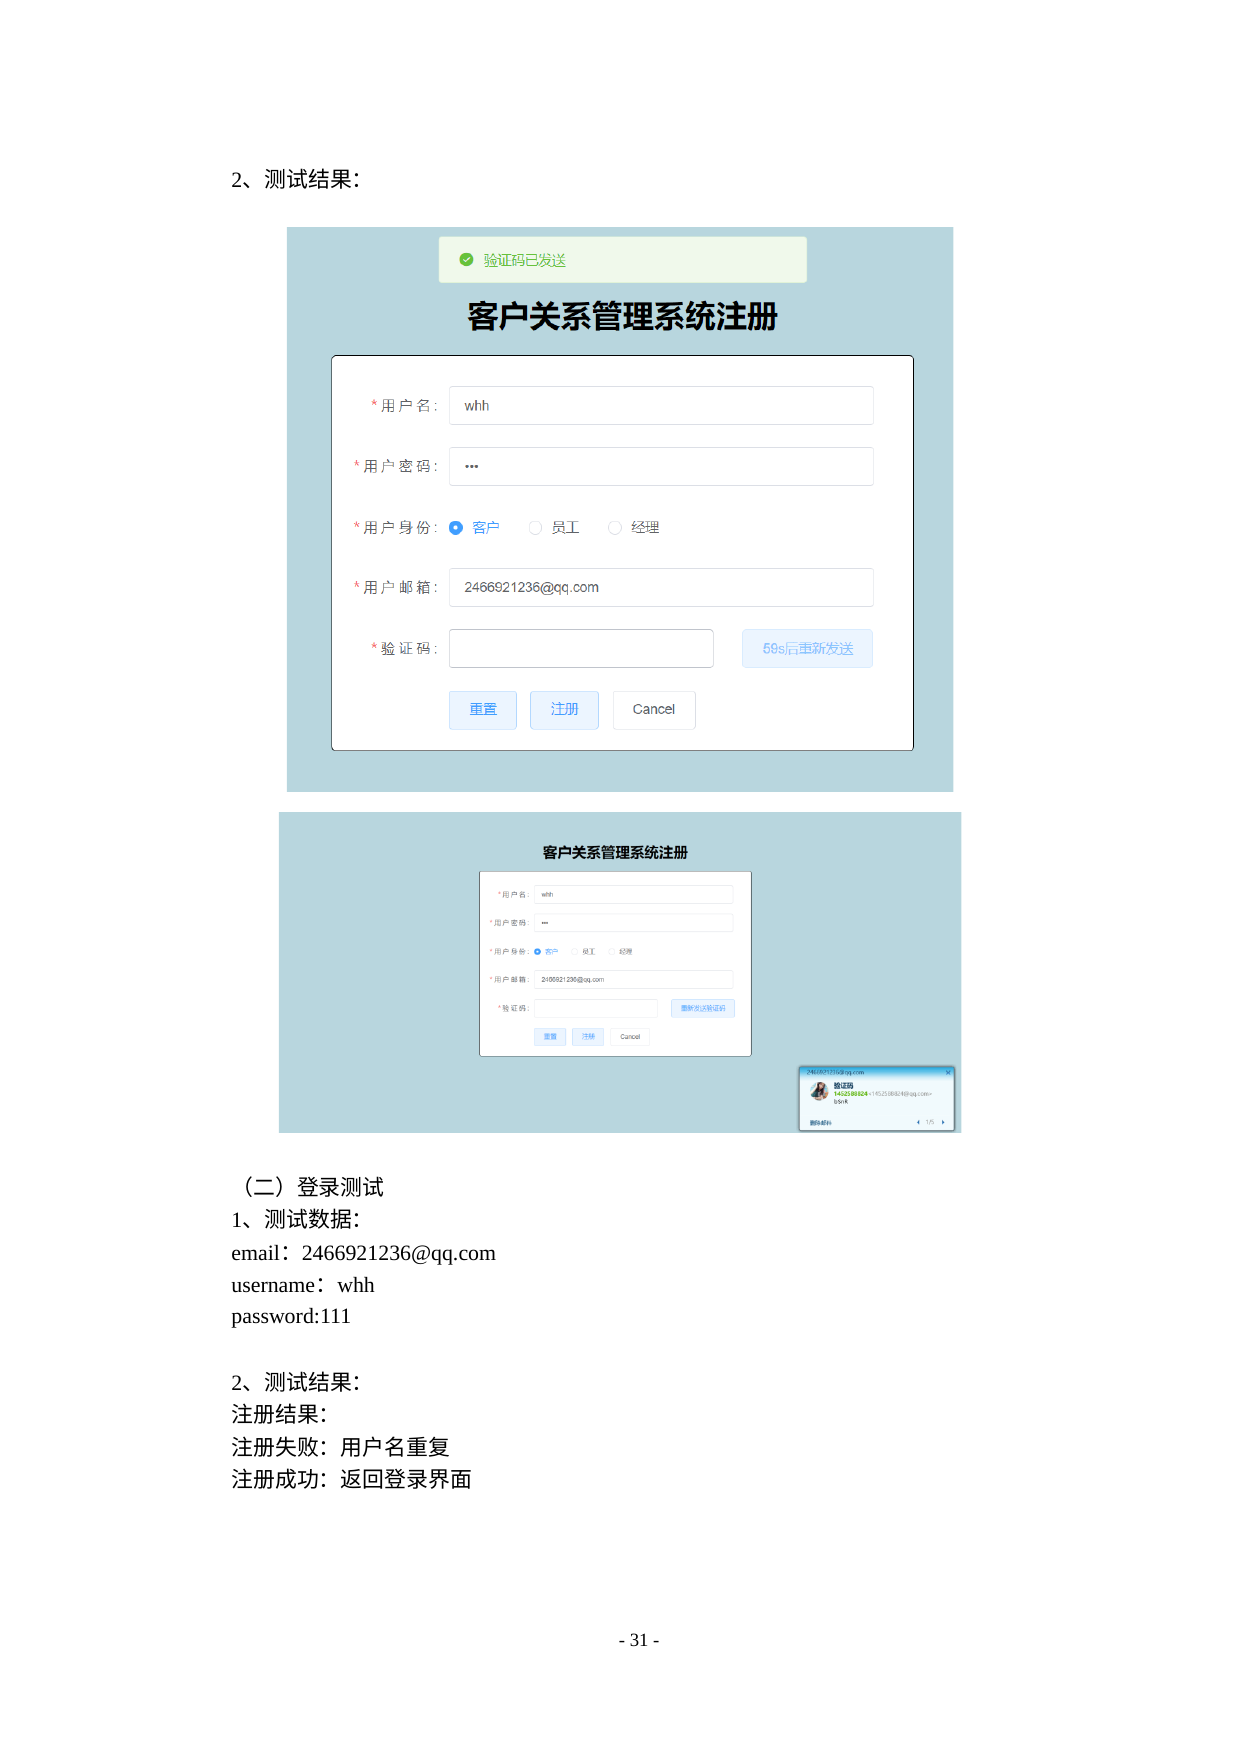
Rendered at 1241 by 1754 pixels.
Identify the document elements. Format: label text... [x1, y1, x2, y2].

picture [286, 227, 954, 792]
text 2、测试结果： [187, 162, 1053, 194]
text 注册结果： [187, 1397, 1053, 1429]
text 注册失败：用户名重复 [187, 1429, 1053, 1462]
text （二）登录测试 [187, 1169, 1053, 1202]
text password:111 [187, 1299, 1053, 1332]
text username：whh [187, 1267, 1053, 1299]
text 注册成功：返回登录界面 [187, 1462, 1053, 1494]
text 1、测试数据： [187, 1202, 1053, 1234]
text email：2466921236@qq.com [187, 1234, 1053, 1267]
text 2、测试结果： [187, 1364, 1053, 1397]
picture [278, 812, 962, 1133]
